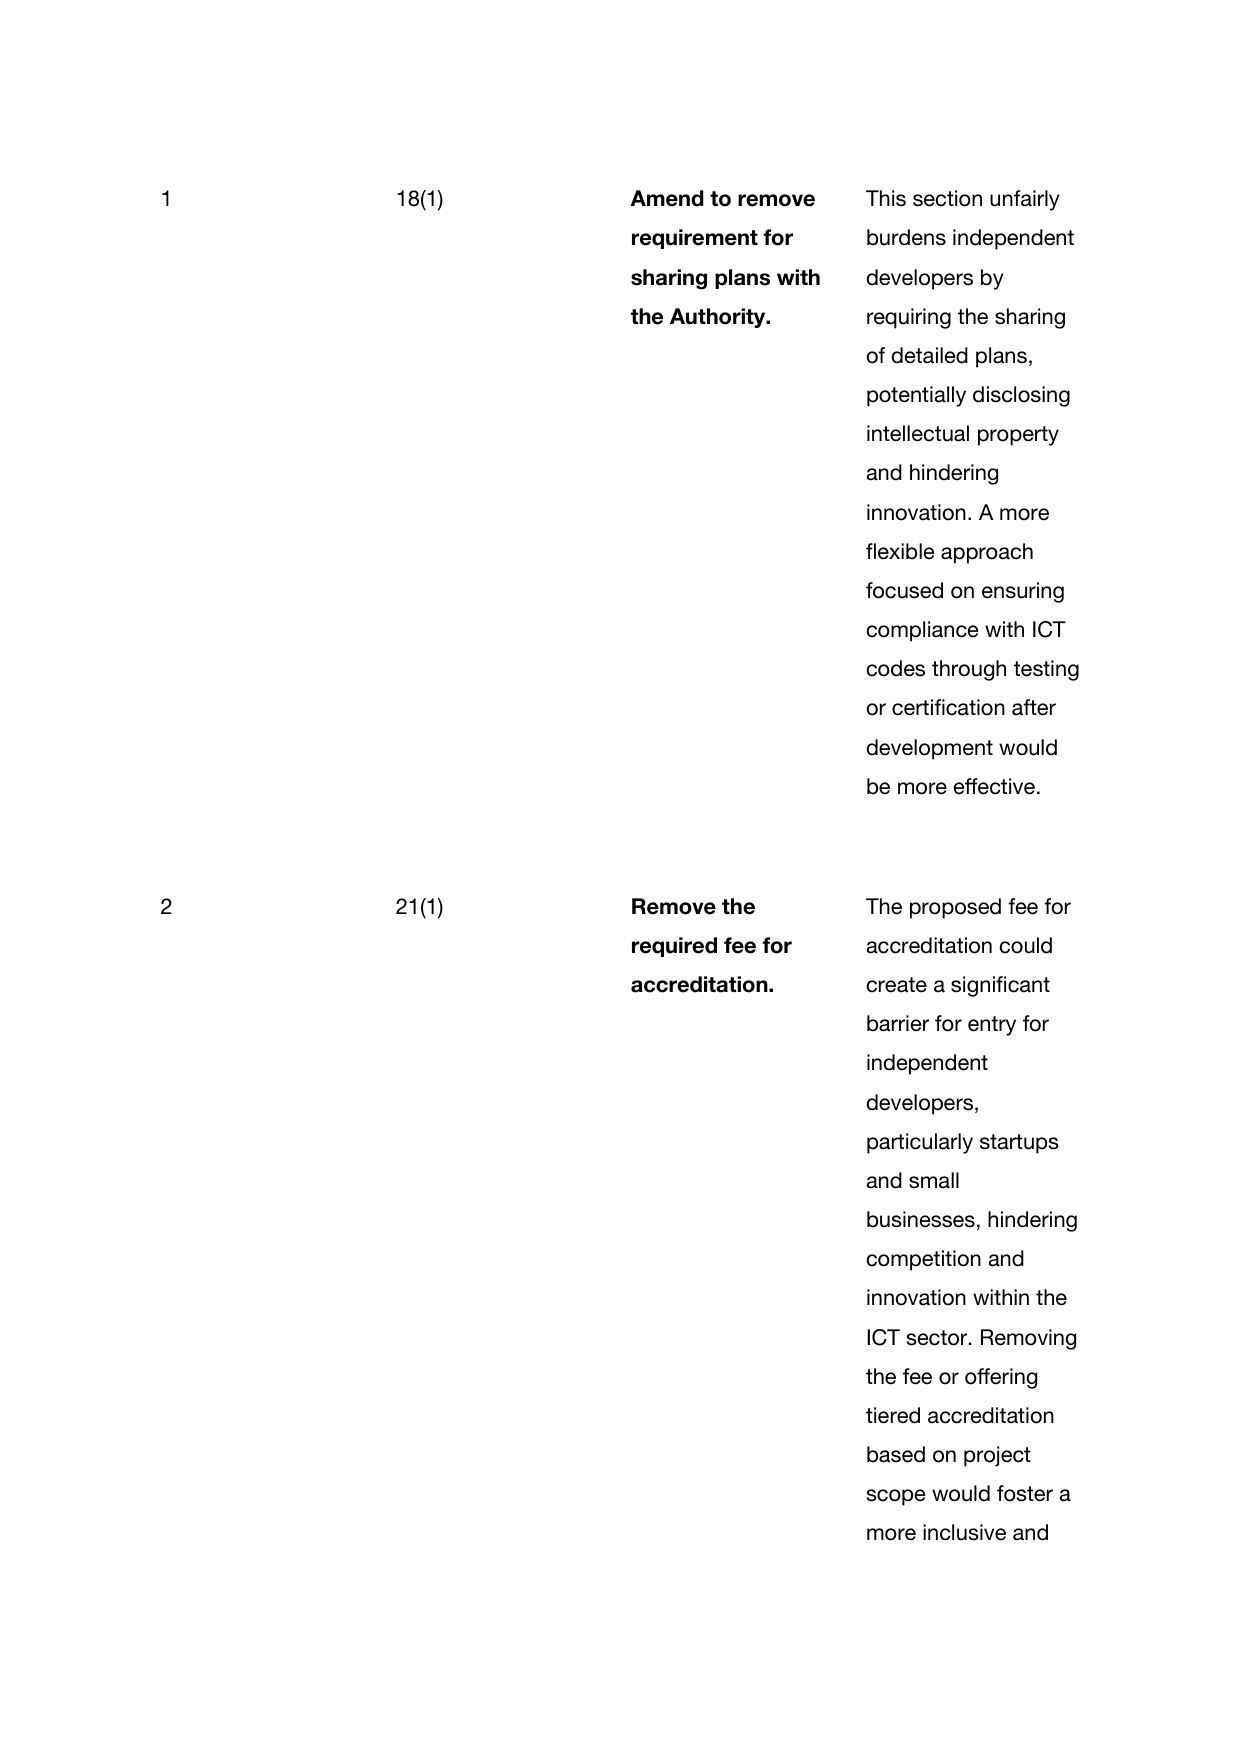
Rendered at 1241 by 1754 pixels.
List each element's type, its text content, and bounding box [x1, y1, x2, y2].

table_cell 18(1) [385, 150, 620, 857]
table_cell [855, 858, 1090, 1557]
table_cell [620, 858, 855, 1557]
table_cell 21(1) [385, 858, 620, 1557]
table_cell 1 [150, 150, 385, 857]
table_cell Amend to remove requirement for sharing plans with the Authority. [620, 150, 855, 857]
table_cell This section unfairly burdens independent developers by requiring the sharing of detailed plans, potentially disclosing intellectual property and hindering innovation. A more flexible approach focused on ensuring compliance with ICT codes through testing or certification after development would be more effective. [855, 150, 1090, 857]
table_cell 2 [150, 858, 385, 1557]
